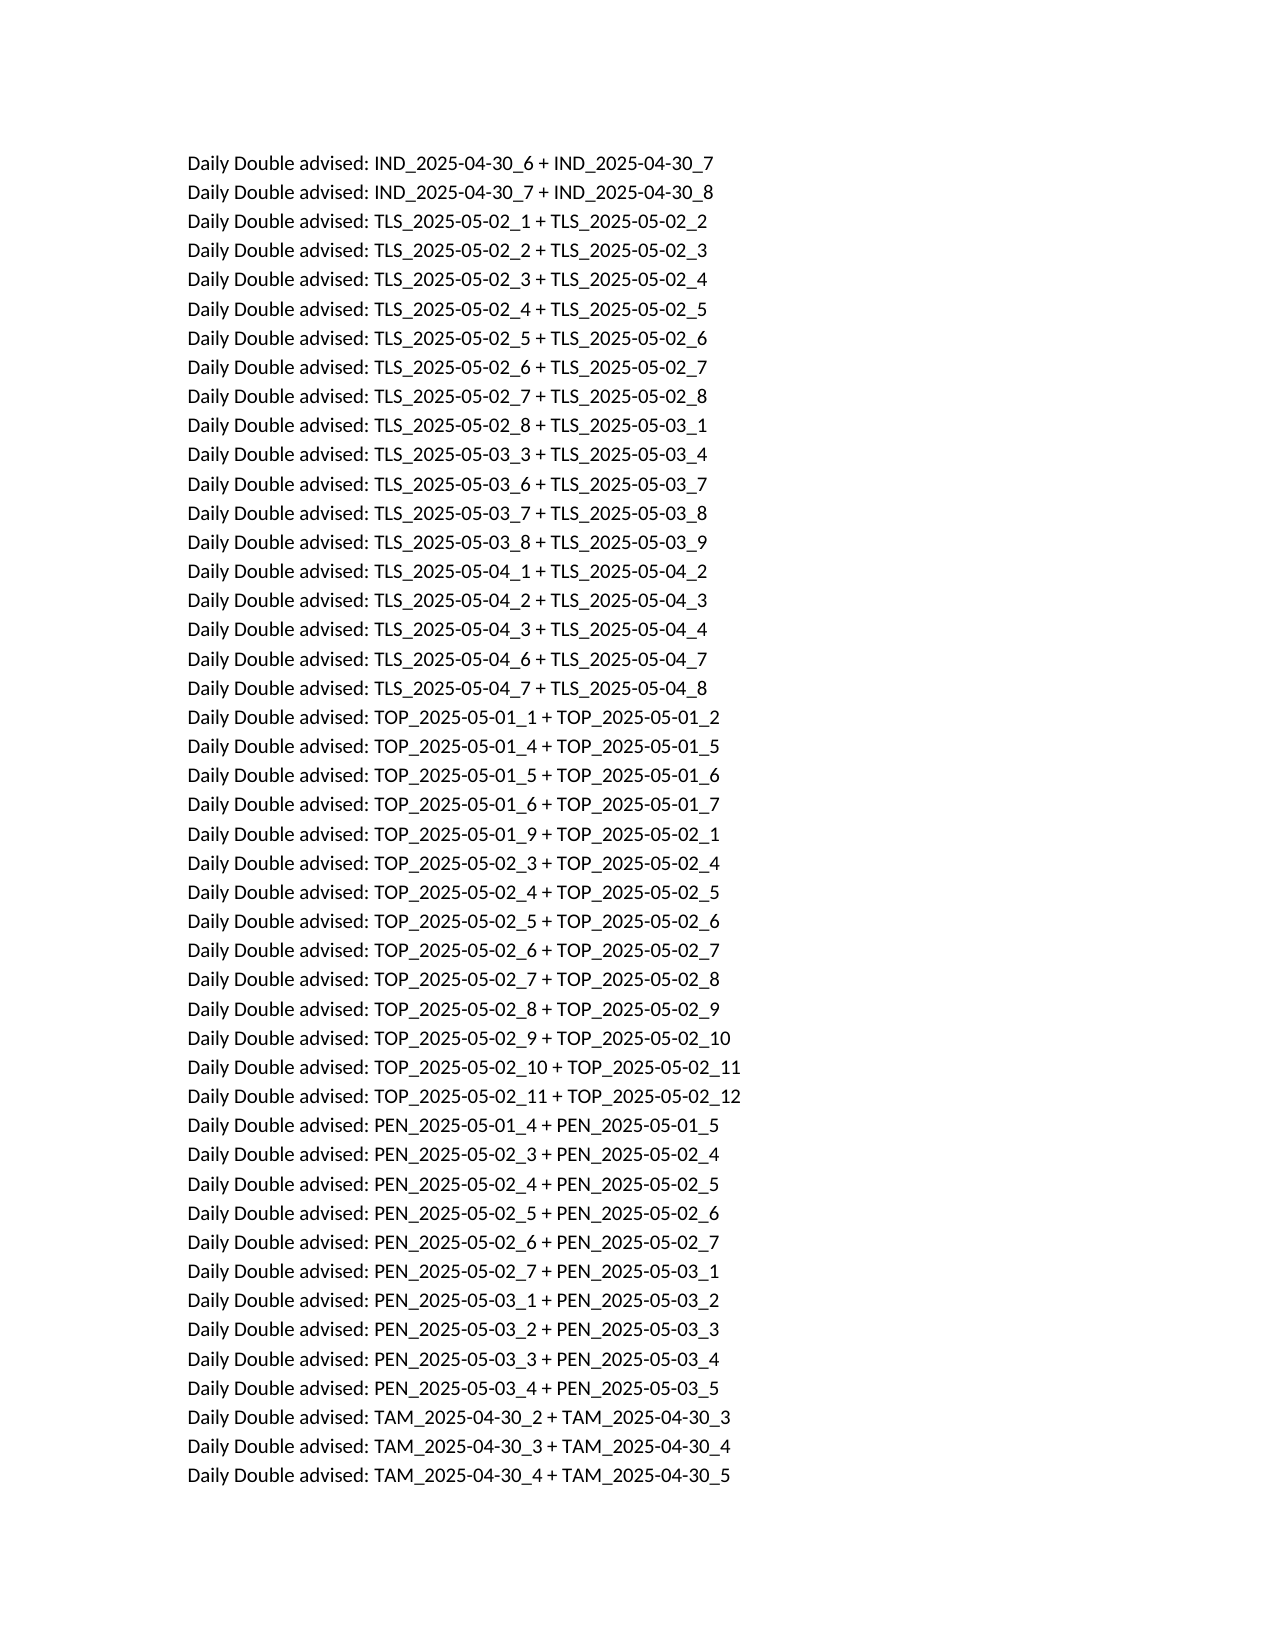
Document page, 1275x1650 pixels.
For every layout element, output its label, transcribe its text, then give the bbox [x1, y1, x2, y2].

text Daily Double advised: TOP_2025-05-01_4 + TOP_2025-05-01_5 [187, 733, 1087, 759]
text Daily Double advised: IND_2025-04-30_6 + IND_2025-04-30_7 [187, 150, 1087, 175]
text Daily Double advised: PEN_2025-05-03_1 + PEN_2025-05-03_2 [187, 1287, 1087, 1313]
text Daily Double advised: TAM_2025-04-30_4 + TAM_2025-04-30_5 [187, 1462, 1087, 1488]
text Daily Double advised: PEN_2025-05-02_4 + PEN_2025-05-02_5 [187, 1171, 1087, 1196]
text Daily Double advised: TAM_2025-04-30_2 + TAM_2025-04-30_3 [187, 1404, 1087, 1429]
text Daily Double advised: TLS_2025-05-02_5 + TLS_2025-05-02_6 [187, 325, 1087, 350]
text Daily Double advised: TOP_2025-05-02_3 + TOP_2025-05-02_4 [187, 850, 1087, 875]
text Daily Double advised: TOP_2025-05-01_6 + TOP_2025-05-01_7 [187, 792, 1087, 817]
text Daily Double advised: TLS_2025-05-04_7 + TLS_2025-05-04_8 [187, 675, 1087, 700]
text Daily Double advised: TOP_2025-05-02_10 + TOP_2025-05-02_11 [187, 1054, 1087, 1079]
text Daily Double advised: TLS_2025-05-02_2 + TLS_2025-05-02_3 [187, 237, 1087, 263]
text Daily Double advised: TOP_2025-05-02_6 + TOP_2025-05-02_7 [187, 937, 1087, 963]
text Daily Double advised: TAM_2025-04-30_3 + TAM_2025-04-30_4 [187, 1433, 1087, 1459]
text Daily Double advised: IND_2025-04-30_7 + IND_2025-04-30_8 [187, 179, 1087, 204]
text Daily Double advised: PEN_2025-05-03_3 + PEN_2025-05-03_4 [187, 1346, 1087, 1371]
text Daily Double advised: PEN_2025-05-02_7 + PEN_2025-05-03_1 [187, 1258, 1087, 1284]
text Daily Double advised: TOP_2025-05-02_9 + TOP_2025-05-02_10 [187, 1025, 1087, 1050]
text Daily Double advised: TOP_2025-05-01_5 + TOP_2025-05-01_6 [187, 762, 1087, 788]
text Daily Double advised: TLS_2025-05-02_8 + TLS_2025-05-03_1 [187, 412, 1087, 438]
text Daily Double advised: TLS_2025-05-04_6 + TLS_2025-05-04_7 [187, 646, 1087, 671]
text Daily Double advised: TLS_2025-05-03_7 + TLS_2025-05-03_8 [187, 500, 1087, 525]
text Daily Double advised: PEN_2025-05-03_4 + PEN_2025-05-03_5 [187, 1375, 1087, 1400]
text Daily Double advised: TOP_2025-05-02_11 + TOP_2025-05-02_12 [187, 1083, 1087, 1109]
text Daily Double advised: TLS_2025-05-02_3 + TLS_2025-05-02_4 [187, 267, 1087, 292]
text Daily Double advised: PEN_2025-05-02_3 + PEN_2025-05-02_4 [187, 1142, 1087, 1167]
text Daily Double advised: TOP_2025-05-02_7 + TOP_2025-05-02_8 [187, 967, 1087, 992]
text Daily Double advised: PEN_2025-05-02_5 + PEN_2025-05-02_6 [187, 1200, 1087, 1225]
text Daily Double advised: PEN_2025-05-03_2 + PEN_2025-05-03_3 [187, 1317, 1087, 1342]
text Daily Double advised: TLS_2025-05-02_4 + TLS_2025-05-02_5 [187, 296, 1087, 321]
text Daily Double advised: TLS_2025-05-04_2 + TLS_2025-05-04_3 [187, 587, 1087, 613]
text Daily Double advised: TLS_2025-05-04_3 + TLS_2025-05-04_4 [187, 617, 1087, 642]
text Daily Double advised: TOP_2025-05-02_5 + TOP_2025-05-02_6 [187, 908, 1087, 934]
text Daily Double advised: TOP_2025-05-01_1 + TOP_2025-05-01_2 [187, 704, 1087, 729]
text Daily Double advised: TOP_2025-05-02_4 + TOP_2025-05-02_5 [187, 879, 1087, 904]
text Daily Double advised: TOP_2025-05-02_8 + TOP_2025-05-02_9 [187, 996, 1087, 1021]
text Daily Double advised: PEN_2025-05-02_6 + PEN_2025-05-02_7 [187, 1229, 1087, 1254]
text Daily Double advised: TLS_2025-05-03_6 + TLS_2025-05-03_7 [187, 471, 1087, 496]
text Daily Double advised: TLS_2025-05-03_8 + TLS_2025-05-03_9 [187, 529, 1087, 554]
text Daily Double advised: TLS_2025-05-02_7 + TLS_2025-05-02_8 [187, 383, 1087, 409]
text Daily Double advised: TLS_2025-05-02_1 + TLS_2025-05-02_2 [187, 208, 1087, 234]
text Daily Double advised: TLS_2025-05-03_3 + TLS_2025-05-03_4 [187, 442, 1087, 467]
text Daily Double advised: TLS_2025-05-02_6 + TLS_2025-05-02_7 [187, 354, 1087, 379]
text Daily Double advised: PEN_2025-05-01_4 + PEN_2025-05-01_5 [187, 1112, 1087, 1138]
text Daily Double advised: TLS_2025-05-04_1 + TLS_2025-05-04_2 [187, 558, 1087, 584]
text Daily Double advised: TOP_2025-05-01_9 + TOP_2025-05-02_1 [187, 821, 1087, 846]
